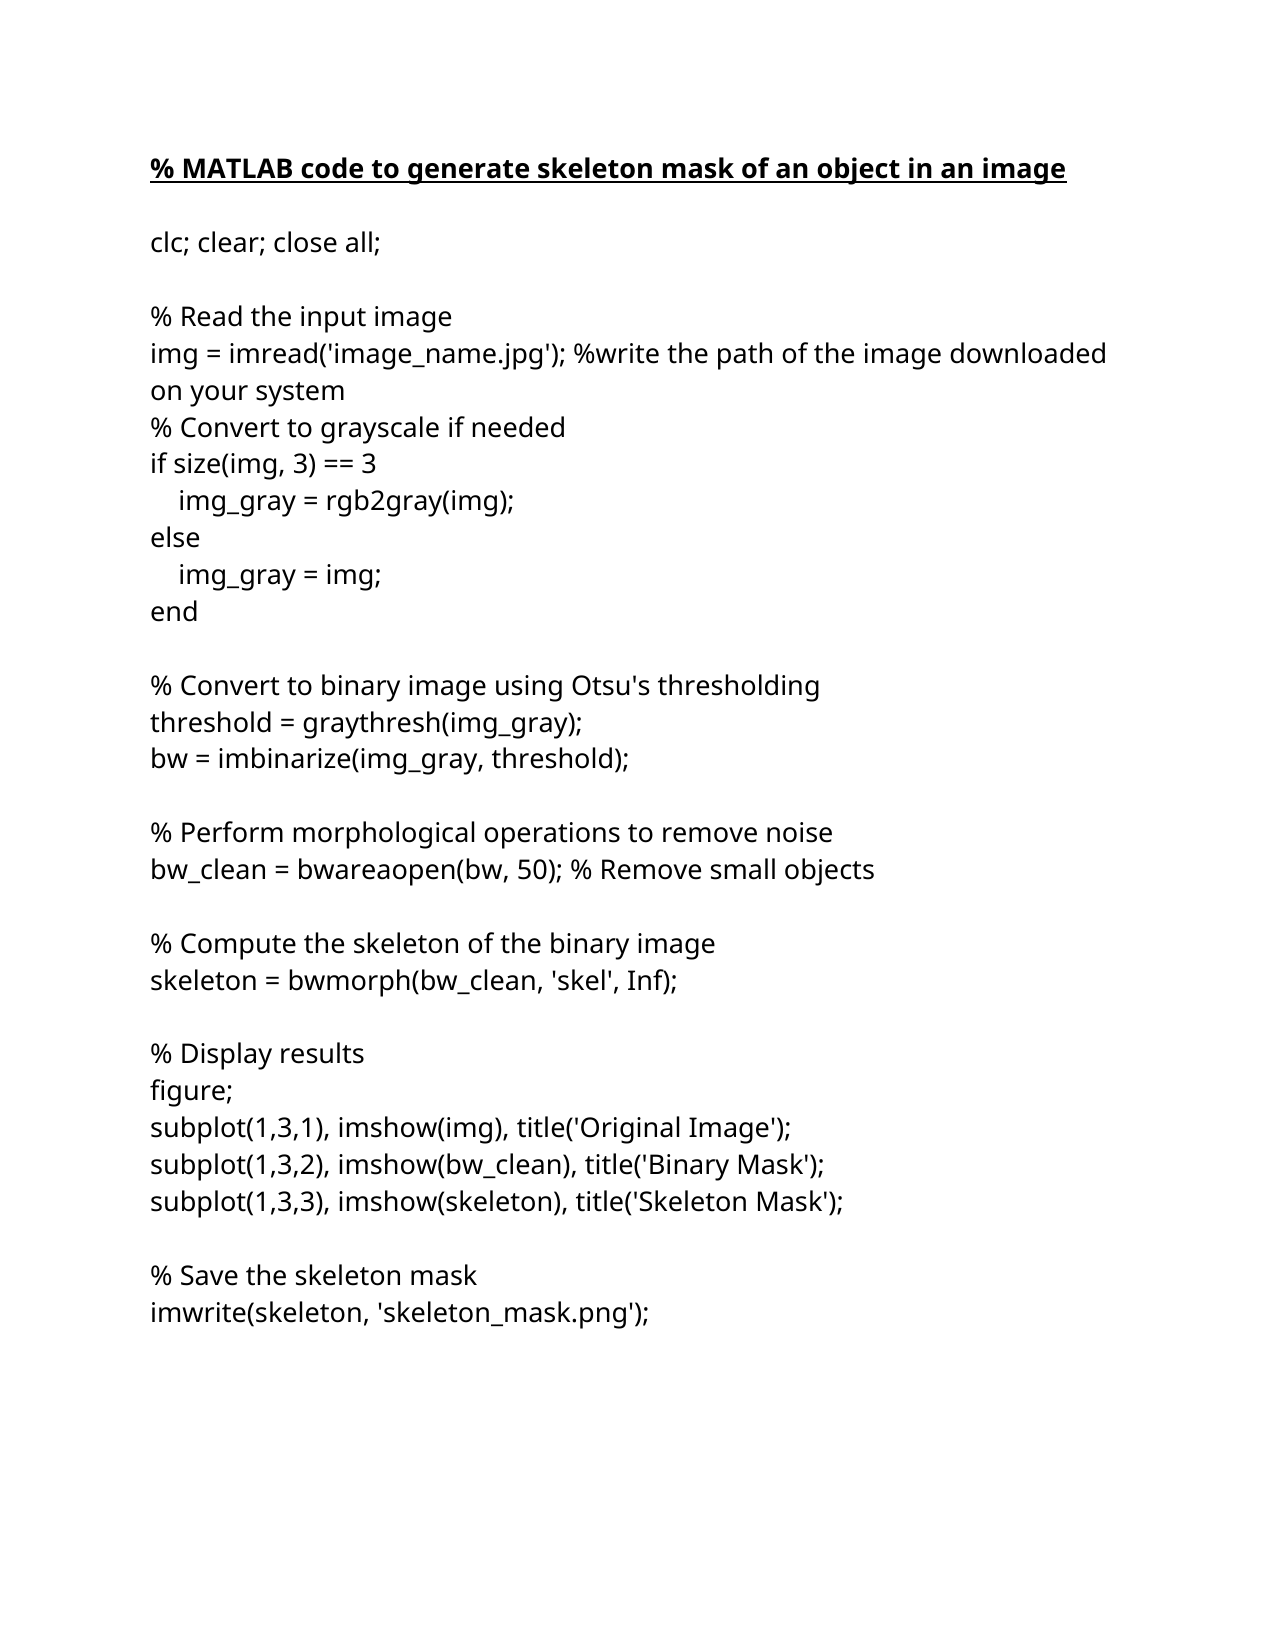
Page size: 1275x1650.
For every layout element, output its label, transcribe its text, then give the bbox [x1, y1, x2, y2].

text imwrite(skeleton, 'skeleton_mask.png'); [150, 1293, 1125, 1330]
text threshold = graythresh(img_gray); [150, 703, 1125, 740]
text figure; [150, 1072, 1125, 1109]
text bw_clean = bwareaopen(bw, 50); % Remove small objects [150, 851, 1125, 887]
text subplot(1,3,1), imshow(img), title('Original Image'); [150, 1109, 1125, 1146]
text skeleton = bwmorph(bw_clean, 'skel', Inf); [150, 961, 1125, 998]
text img_gray = rgb2gray(img); [150, 482, 1125, 519]
text end [150, 592, 1125, 629]
text subplot(1,3,3), imshow(skeleton), title('Skeleton Mask'); [150, 1182, 1125, 1219]
text % Compute the skeleton of the binary image [150, 924, 1125, 961]
text % Display results [150, 1035, 1125, 1072]
text % Convert to grayscale if needed [150, 408, 1125, 445]
text else [150, 519, 1125, 556]
text % Convert to binary image using Otsu's thresholding [150, 666, 1125, 703]
text % MATLAB code to generate skeleton mask of an object in an image [150, 150, 1125, 187]
text % Save the skeleton mask [150, 1256, 1125, 1293]
text subplot(1,3,2), imshow(bw_clean), title('Binary Mask'); [150, 1146, 1125, 1182]
text img_gray = img; [150, 556, 1125, 592]
text if size(img, 3) == 3 [150, 445, 1125, 482]
text clc; clear; close all; [150, 224, 1125, 261]
text % Perform morphological operations to remove noise [150, 814, 1125, 851]
text bw = imbinarize(img_gray, threshold); [150, 740, 1125, 777]
text img = imread('image_name.jpg'); %write the path of the image downloaded on your system [150, 334, 1125, 408]
text % Read the input image [150, 297, 1125, 334]
